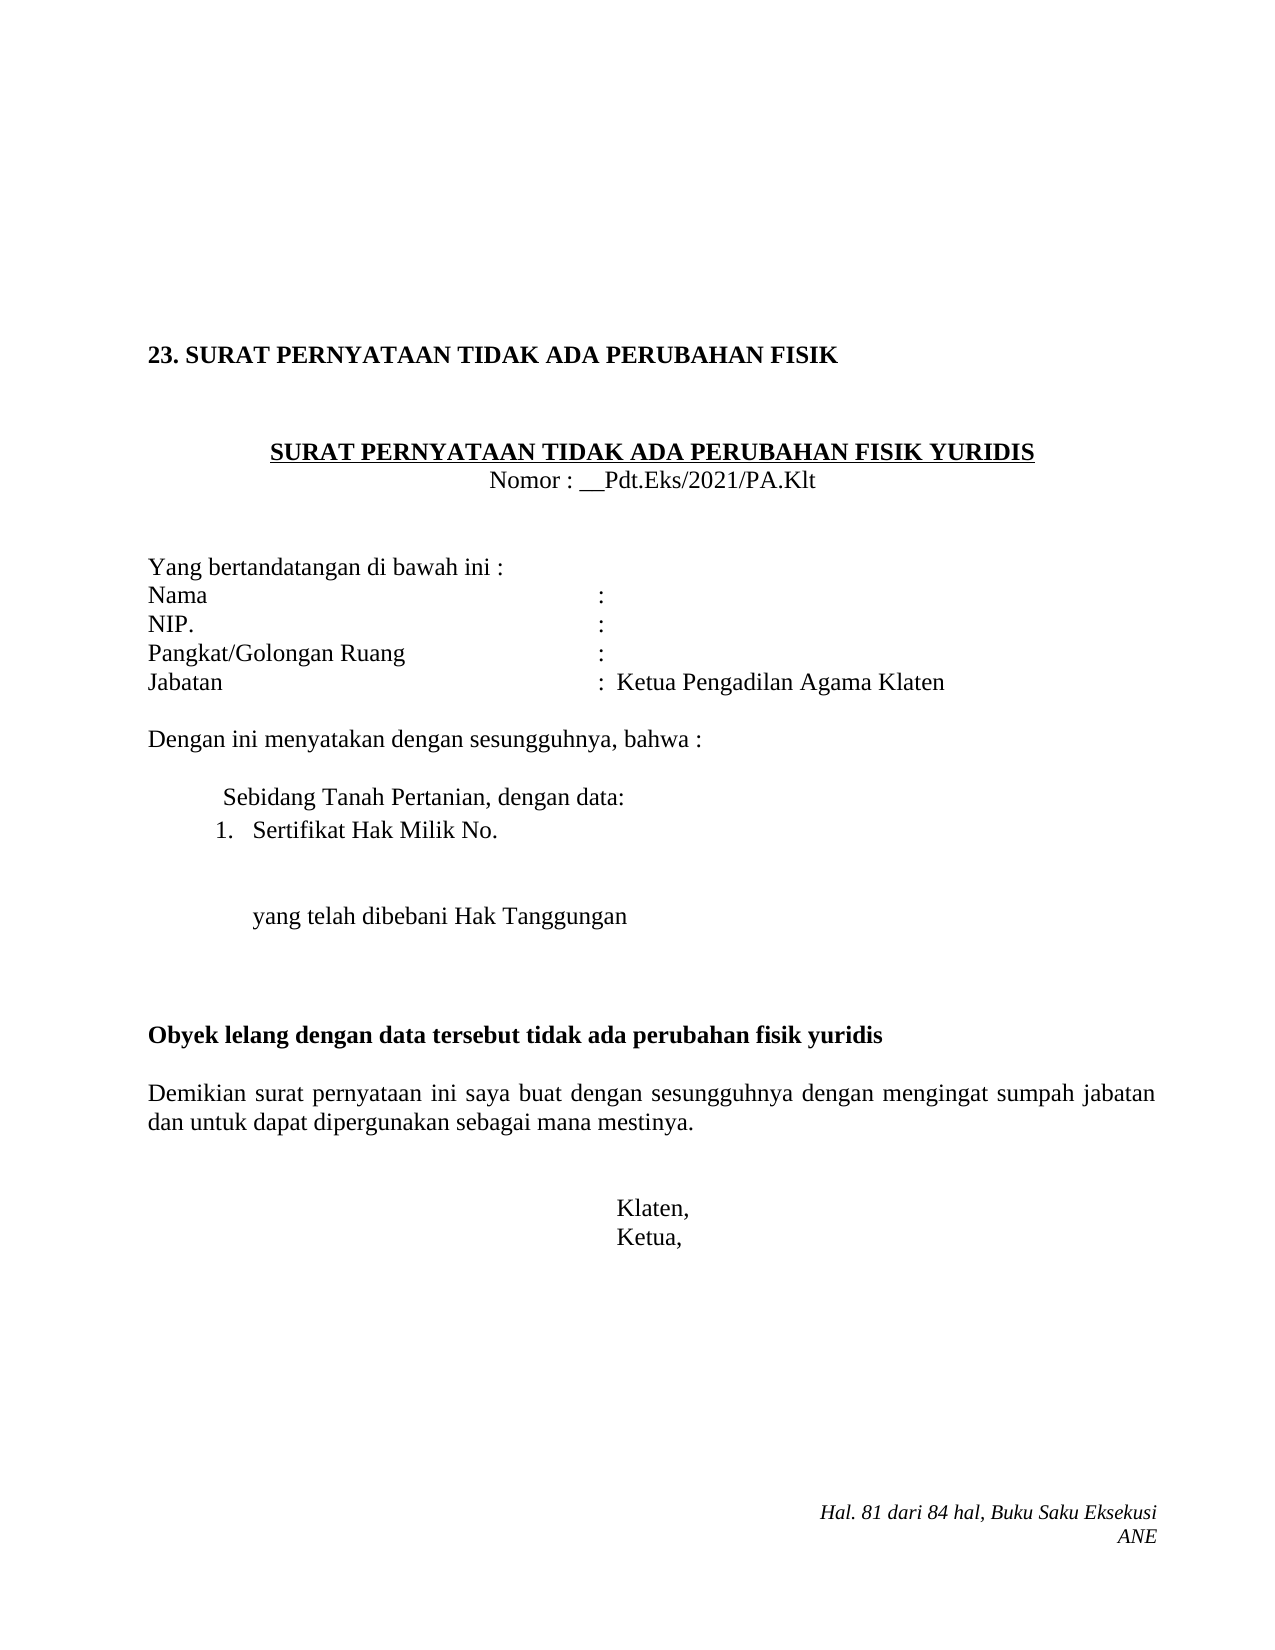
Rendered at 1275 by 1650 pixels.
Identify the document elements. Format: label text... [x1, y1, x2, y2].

text Pangkat/Golongan Ruang : [148, 638, 1157, 667]
text Klaten, [148, 1193, 1157, 1222]
text Obyek lelang dengan data tersebut tidak ada perubahan fisik yuridis [148, 1021, 1157, 1049]
text Yang bertandatangan di bawah ini : [148, 552, 1157, 581]
text Demikian surat pernyataan ini saya buat dengan sesungguhnya dengan mengingat sumpah jabatan dan untuk dapat dipergunakan sebagai mana mestinya. [148, 1078, 1157, 1136]
text Nama : [148, 581, 1157, 609]
text SURAT PERNYATAAN TIDAK ADA PERUBAHAN FISIK YURIDIS [148, 437, 1157, 466]
text NIP. : [148, 609, 1157, 638]
text 23. SURAT PERNYATAAN TIDAK ADA PERUBAHAN FISIK [148, 333, 1157, 371]
text Jabatan : Ketua Pengadilan Agama Klaten [148, 667, 1157, 696]
text Nomor : __Pdt.Eks/2021/PA.Klt [148, 466, 1157, 494]
text Sebidang Tanah Pertanian, dengan data: [148, 782, 1157, 811]
text yang telah dibebani Hak Tanggungan [252, 901, 1157, 930]
text Dengan ini menyatakan dengan sesungguhnya, bahwa : [148, 724, 1157, 753]
text Ketua, [148, 1222, 1157, 1251]
list Sertifikat Hak Milik No. [215, 815, 1157, 844]
